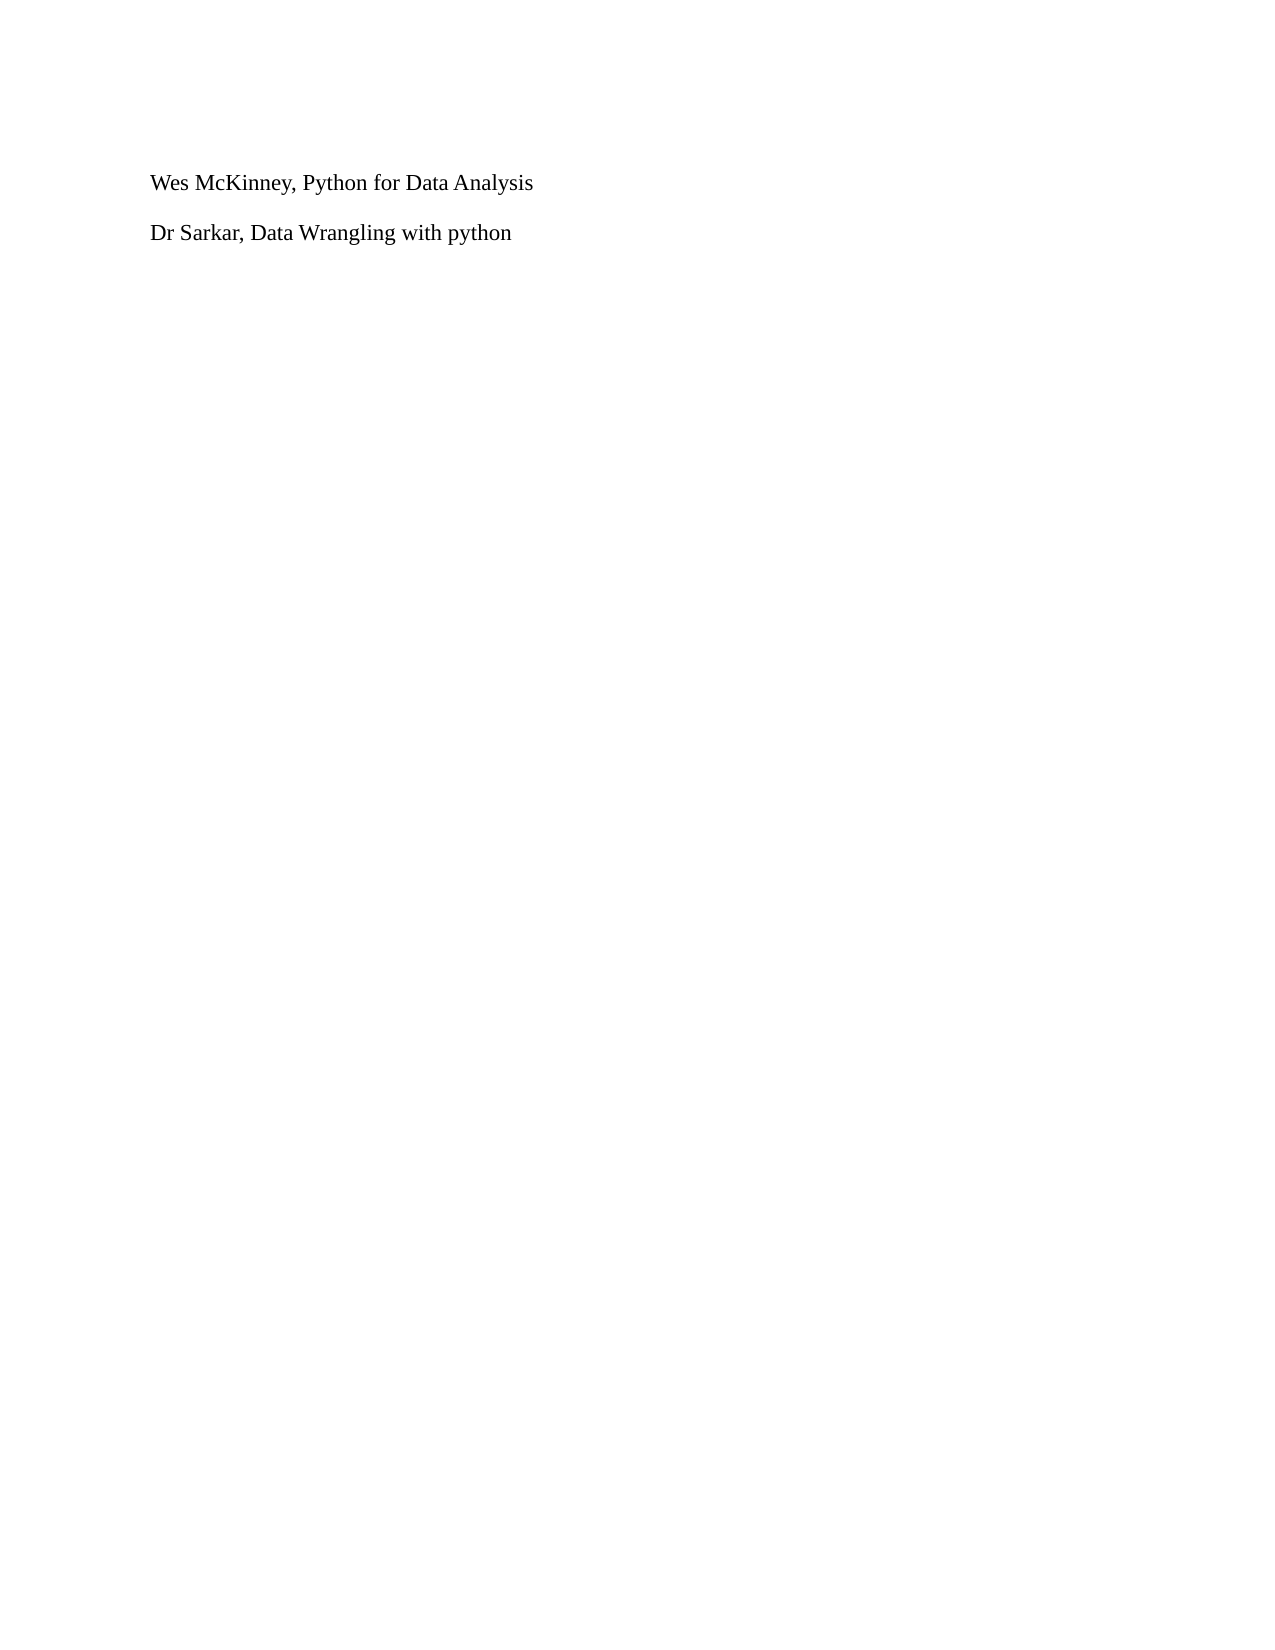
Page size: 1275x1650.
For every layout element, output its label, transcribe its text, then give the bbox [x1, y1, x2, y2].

text Wes McKinney, Python for Data Analysis [150, 150, 1125, 200]
text Dr Sarkar, Data Wrangling with python [150, 200, 1125, 250]
